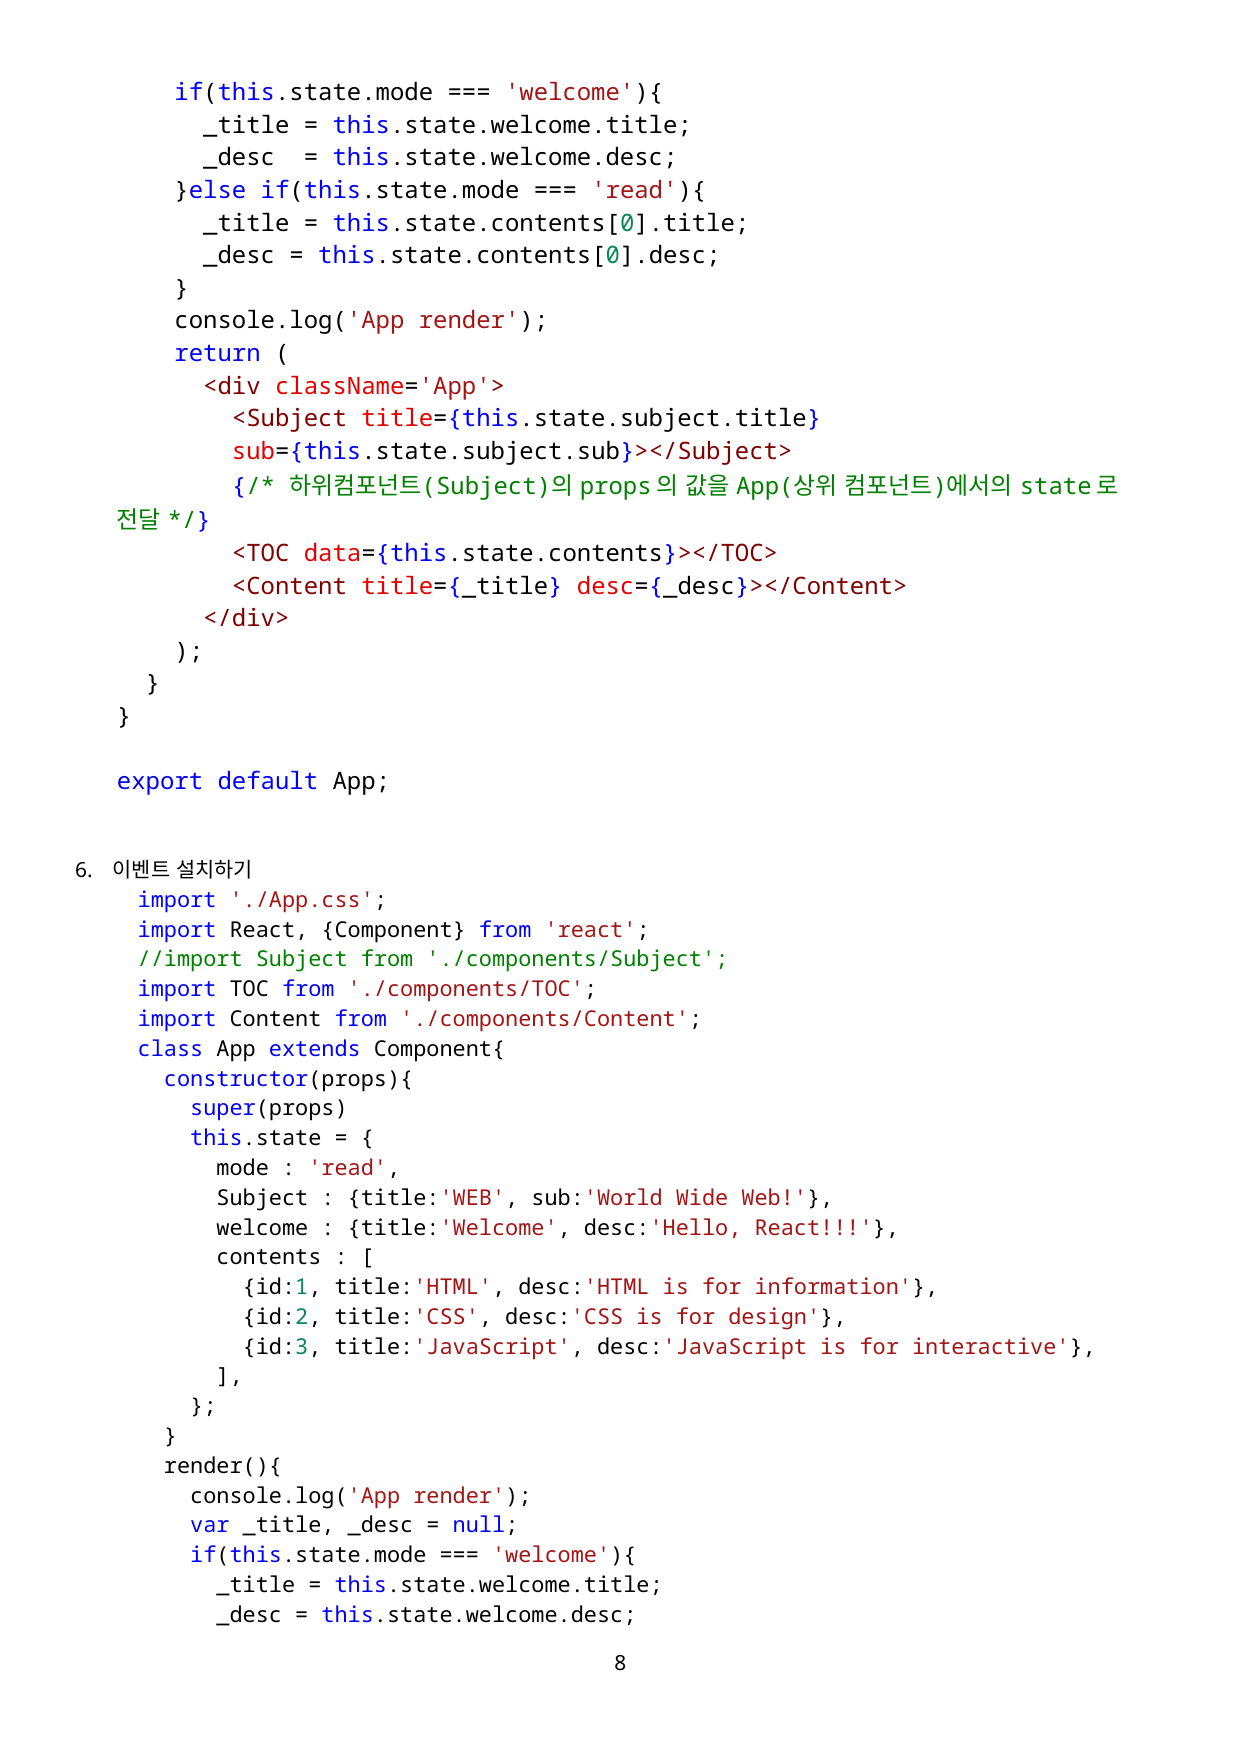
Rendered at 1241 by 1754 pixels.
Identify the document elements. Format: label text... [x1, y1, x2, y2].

text export default App; [117, 764, 1165, 797]
text class App extends Component{ [137, 1033, 1165, 1063]
text } [117, 666, 1165, 699]
text _desc = this.state.welcome.desc; [117, 140, 1165, 173]
text _desc = this.state.welcome.desc; [137, 1599, 1165, 1629]
text _title = this.state.welcome.title; [117, 108, 1165, 140]
text return ( [117, 336, 1165, 368]
text <div className='App'> [117, 368, 1165, 401]
text console.log('App render'); [117, 303, 1165, 336]
text if(this.state.mode === 'welcome'){ [137, 1539, 1165, 1569]
text import React, {Component} from 'react'; [137, 914, 1165, 943]
text constructor(props){ [137, 1063, 1165, 1092]
list 이벤트 설치하기 [75, 853, 1165, 884]
text <TOC data={this.state.contents}></TOC> [117, 536, 1165, 568]
text //import Subject from './components/Subject'; [137, 943, 1165, 973]
text _title = this.state.welcome.title; [137, 1569, 1165, 1599]
text import TOC from './components/TOC'; [137, 973, 1165, 1003]
text } [117, 271, 1165, 303]
text if(this.state.mode === 'welcome'){ [117, 75, 1165, 108]
text <Content title={_title} desc={_desc}></Content> [117, 568, 1165, 601]
text var _title, _desc = null; [137, 1509, 1165, 1539]
text ); [117, 634, 1165, 666]
text this.state = { [137, 1122, 1165, 1152]
text import './App.css'; [137, 884, 1165, 914]
text _desc = this.state.contents[0].desc; [117, 238, 1165, 271]
text console.log('App render'); [137, 1480, 1165, 1509]
text {id:3, title:'JavaScript', desc:'JavaScript is for interactive'}, [137, 1331, 1165, 1361]
text ], [137, 1361, 1165, 1390]
text import Content from './components/Content'; [137, 1003, 1165, 1033]
text Subject : {title:'WEB', sub:'World Wide Web!'}, [137, 1182, 1165, 1212]
text } [117, 699, 1165, 731]
text super(props) [137, 1092, 1165, 1122]
text contents : [ [137, 1241, 1165, 1271]
text {id:2, title:'CSS', desc:'CSS is for design'}, [137, 1301, 1165, 1331]
text {id:1, title:'HTML', desc:'HTML is for information'}, [137, 1271, 1165, 1301]
text <Subject title={this.state.subject.title} [117, 401, 1165, 434]
text }else if(this.state.mode === 'read'){ [117, 173, 1165, 205]
text } [137, 1420, 1165, 1450]
text </div> [117, 601, 1165, 634]
text _title = this.state.contents[0].title; [117, 205, 1165, 238]
text render(){ [137, 1450, 1165, 1480]
text sub={this.state.subject.sub}></Subject> [117, 434, 1165, 466]
text }; [137, 1390, 1165, 1420]
text {/* 하위컴포넌트(Subject)의 props의 값을 App(상위 컴포넌트)에서의 state로 전달 */} [117, 466, 1165, 536]
text mode : 'read', [137, 1152, 1165, 1182]
text welcome : {title:'Welcome', desc:'Hello, React!!!'}, [137, 1212, 1165, 1241]
